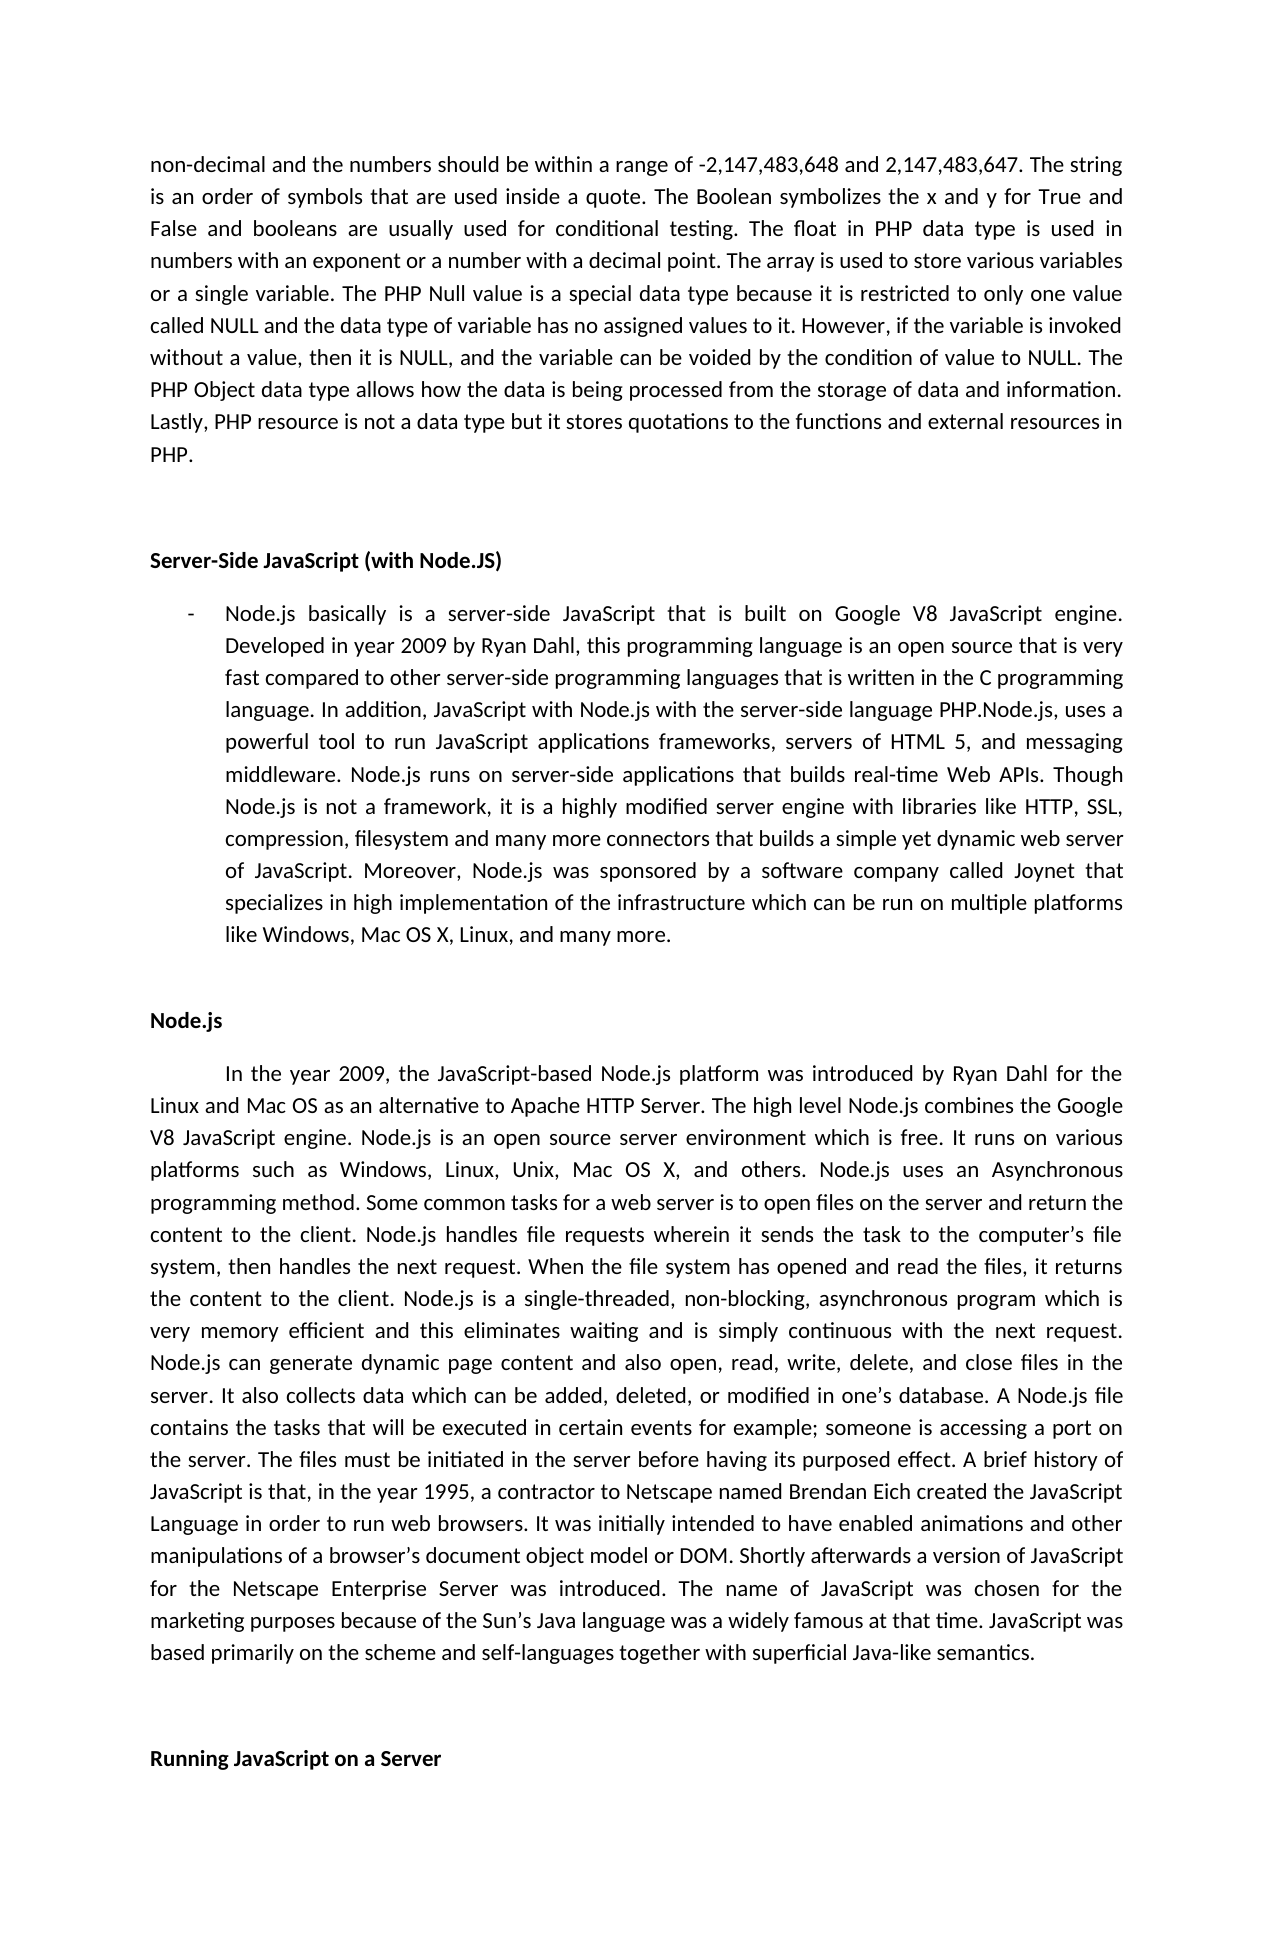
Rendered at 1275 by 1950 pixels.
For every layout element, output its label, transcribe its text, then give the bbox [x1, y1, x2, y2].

text Running JavaScript on a Server [150, 1744, 1125, 1772]
text Server-Side JavaScript (with Node.JS) [150, 546, 1125, 574]
text Node.js [150, 1006, 1125, 1034]
list Node.js basically is a server-side JavaScript that is built on Google V8 JavaScript engine. Developed in year 2009 by Ryan Dahl, this programming language is an open source that is very fast compared to other server-side programming languages that is written in the C programming language. In addition, JavaScript with Node.js with the server-side language PHP.Node.js, uses a powerful tool to run JavaScript applications frameworks, servers of HTML 5, and messaging middleware. Node.js runs on server-side applications that builds real-time Web APIs. Though Node.js is not a framework, it is a highly modified server engine with libraries like HTTP, SSL, compression, filesystem and many more connectors that builds a simple yet dynamic web server of JavaScript. Moreover, Node.js was sponsored by a software company called Joynet that specializes in high implementation of the infrastructure which can be run on multiple platforms like Windows, Mac OS X, Linux, and many more. [187, 599, 1125, 949]
text In the year 2009, the JavaScript-based Node.js platform was introduced by Ryan Dahl for the Linux and Mac OS as an alternative to Apache HTTP Server. The high level Node.js combines the Google V8 JavaScript engine. Node.js is an open source server environment which is free. It runs on various platforms such as Windows, Linux, Unix, Mac OS X, and others. Node.js uses an Asynchronous programming method. Some common tasks for a web server is to open files on the server and return the content to the client. Node.js handles file requests wherein it sends the task to the computer’s file system, then handles the next request. When the file system has opened and read the files, it returns the content to the client. Node.js is a single-threaded, non-blocking, asynchronous program which is very memory efficient and this eliminates waiting and is simply continuous with the next request. Node.js can generate dynamic page content and also open, read, write, delete, and close files in the server. It also collects data which can be added, deleted, or modified in one’s database. A Node.js file contains the tasks that will be executed in certain events for example; someone is accessing a port on the server. The files must be initiated in the server before having its purposed effect. A brief history of JavaScript is that, in the year 1995, a contractor to Netscape named Brendan Eich created the JavaScript Language in order to run web browsers. It was initially intended to have enabled animations and other manipulations of a browser’s document object model or DOM. Shortly afterwards a version of JavaScript for the Netscape Enterprise Server was introduced. The name of JavaScript was chosen for the marketing purposes because of the Sun’s Java language was a widely famous at that time. JavaScript was based primarily on the scheme and self-languages together with superficial Java-like semantics. [150, 1059, 1125, 1666]
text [150, 150, 1125, 468]
